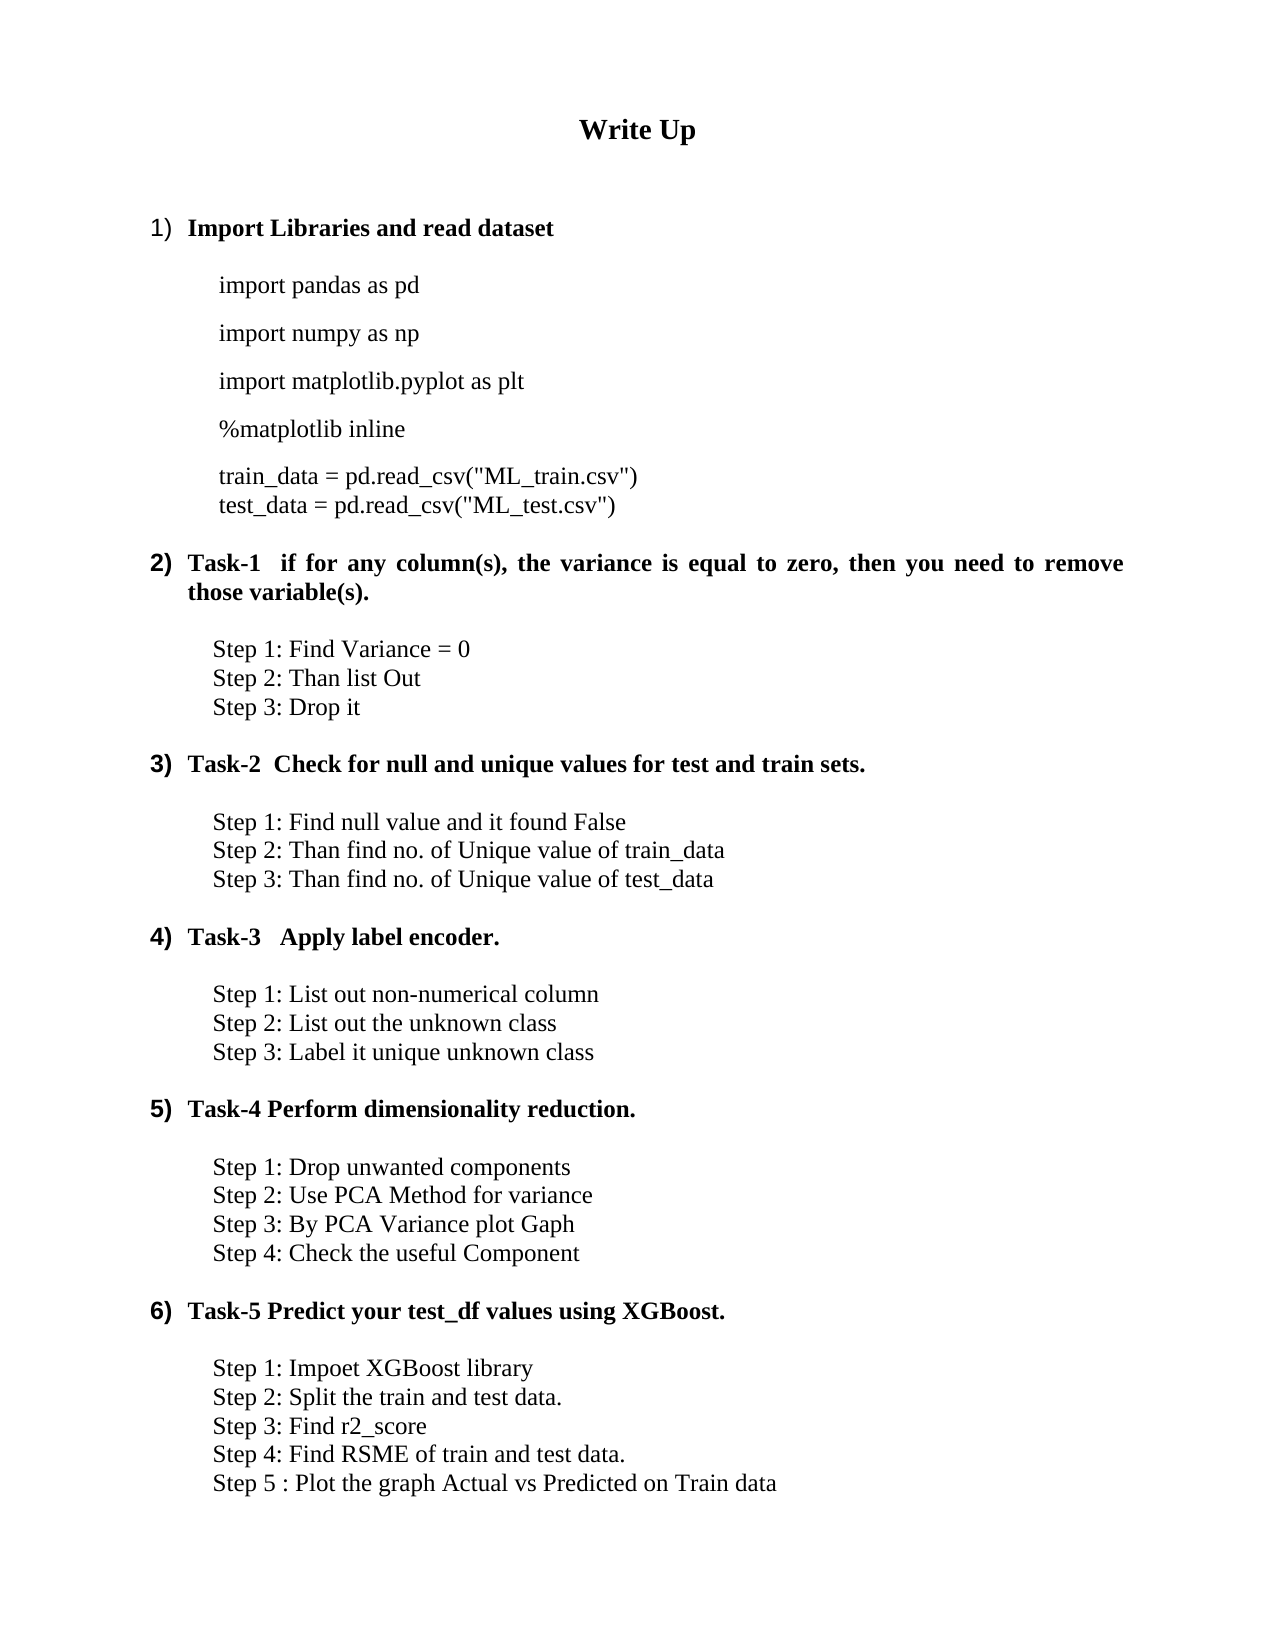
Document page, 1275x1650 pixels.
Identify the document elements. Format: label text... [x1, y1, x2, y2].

text Step 2: Use PCA Method for variance [150, 1181, 1125, 1209]
list Task-2 Check for null and unique values for test and train sets. [150, 749, 1125, 778]
text Step 2: Than list Out [150, 663, 1125, 692]
text %matplotlib inline [150, 414, 1125, 442]
text Step 1: Find Variance = 0 [150, 634, 1125, 663]
text train_data = pd.read_csv("ML_train.csv") [150, 461, 1125, 490]
list Step 4: Find RSME of train and test data. [187, 1439, 1125, 1468]
text Step 2: Split the train and test data. [150, 1382, 1125, 1411]
text Step 1: Drop unwanted components [150, 1152, 1125, 1181]
text Step 1: List out non-numerical column [150, 979, 1125, 1008]
list Task-4 Perform dimensionality reduction. [150, 1094, 1125, 1123]
text Step 3: Find r2_score [150, 1411, 1125, 1439]
text Step 3: Label it unique unknown class [150, 1037, 1125, 1066]
text test_data = pd.read_csv("ML_test.csv") [150, 490, 1125, 519]
list Task-1 if for any column(s), the variance is equal to zero, then you need to remove those variable(s). [150, 548, 1125, 605]
text Step 3: By PCA Variance plot Gaph [150, 1209, 1125, 1238]
text Step 1: Impoet XGBoost library [150, 1353, 1125, 1382]
text Step 4: Check the useful Component [150, 1238, 1125, 1267]
list Step 5 : Plot the graph Actual vs Predicted on Train data [187, 1468, 1125, 1497]
list Task-5 Predict your test_df values using XGBoost. [150, 1296, 1125, 1324]
text import matplotlib.pyplot as plt [150, 366, 1125, 395]
text Step 1: Find null value and it found False [150, 807, 1125, 835]
text Step 3: Than find no. of Unique value of test_data [150, 864, 1125, 893]
text Step 2: List out the unknown class [150, 1008, 1125, 1037]
text import pandas as pd [150, 271, 1125, 299]
text Step 2: Than find no. of Unique value of train_data [150, 835, 1125, 864]
list Import Libraries and read dataset [150, 213, 1125, 242]
text import numpy as np [150, 318, 1125, 347]
list Task-3 Apply label encoder. [150, 922, 1125, 951]
text Write Up [150, 112, 1125, 146]
text Step 3: Drop it [150, 692, 1125, 720]
